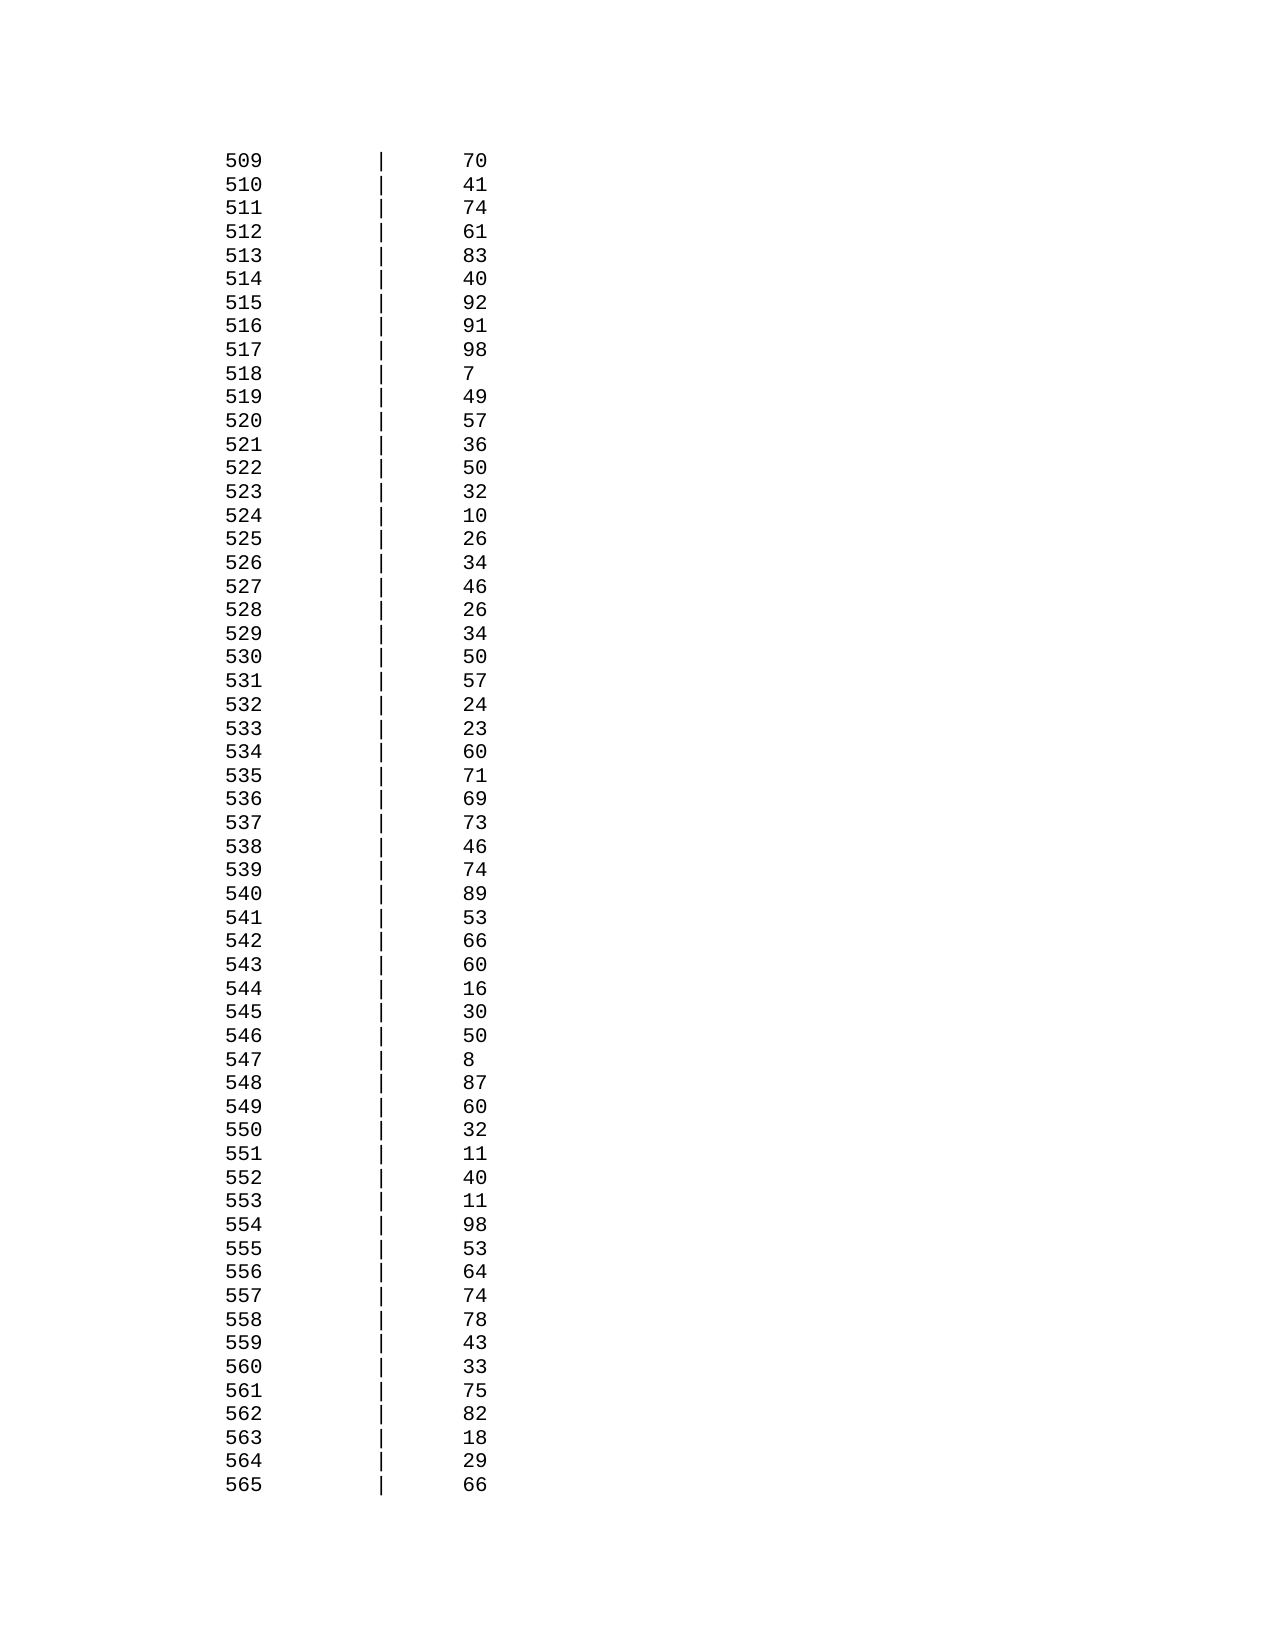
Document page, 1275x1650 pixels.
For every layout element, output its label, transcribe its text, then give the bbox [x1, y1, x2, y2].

text 523 | 32 [150, 481, 1125, 505]
text 565 | 66 [150, 1474, 1125, 1498]
text 552 | 40 [150, 1167, 1125, 1190]
text 535 | 71 [150, 765, 1125, 788]
text 516 | 91 [150, 316, 1125, 339]
text 526 | 34 [150, 552, 1125, 576]
text 550 | 32 [150, 1119, 1125, 1143]
text 538 | 46 [150, 836, 1125, 859]
text 560 | 33 [150, 1356, 1125, 1379]
text 532 | 24 [150, 694, 1125, 717]
text 539 | 74 [150, 859, 1125, 883]
text 563 | 18 [150, 1427, 1125, 1451]
text 525 | 26 [150, 528, 1125, 552]
text 514 | 40 [150, 268, 1125, 292]
text 524 | 10 [150, 505, 1125, 528]
text 522 | 50 [150, 457, 1125, 481]
text 555 | 53 [150, 1238, 1125, 1261]
text 551 | 11 [150, 1143, 1125, 1167]
text 561 | 75 [150, 1379, 1125, 1403]
text 534 | 60 [150, 741, 1125, 765]
text 518 | 7 [150, 363, 1125, 386]
text 558 | 78 [150, 1309, 1125, 1332]
text 547 | 8 [150, 1048, 1125, 1072]
text 529 | 34 [150, 623, 1125, 647]
text 541 | 53 [150, 907, 1125, 930]
text 519 | 49 [150, 386, 1125, 410]
text 556 | 64 [150, 1261, 1125, 1285]
text 548 | 87 [150, 1072, 1125, 1096]
text 545 | 30 [150, 1001, 1125, 1025]
text 553 | 11 [150, 1190, 1125, 1214]
text 520 | 57 [150, 410, 1125, 434]
text 537 | 73 [150, 812, 1125, 836]
text 544 | 16 [150, 978, 1125, 1001]
text 554 | 98 [150, 1214, 1125, 1238]
text 546 | 50 [150, 1025, 1125, 1048]
text 517 | 98 [150, 339, 1125, 363]
text 540 | 89 [150, 883, 1125, 907]
text 564 | 29 [150, 1451, 1125, 1474]
text 512 | 61 [150, 221, 1125, 244]
text 536 | 69 [150, 788, 1125, 812]
text 559 | 43 [150, 1332, 1125, 1356]
text 533 | 23 [150, 717, 1125, 741]
text 511 | 74 [150, 197, 1125, 221]
text 530 | 50 [150, 647, 1125, 670]
text 543 | 60 [150, 954, 1125, 978]
text 515 | 92 [150, 292, 1125, 316]
text 513 | 83 [150, 244, 1125, 268]
text 531 | 57 [150, 670, 1125, 694]
text 509 | 70 [150, 150, 1125, 174]
text 528 | 26 [150, 599, 1125, 623]
text 521 | 36 [150, 434, 1125, 457]
text 510 | 41 [150, 174, 1125, 197]
text 562 | 82 [150, 1403, 1125, 1427]
text 542 | 66 [150, 930, 1125, 954]
text 549 | 60 [150, 1096, 1125, 1119]
text 527 | 46 [150, 576, 1125, 599]
text 557 | 74 [150, 1285, 1125, 1309]
